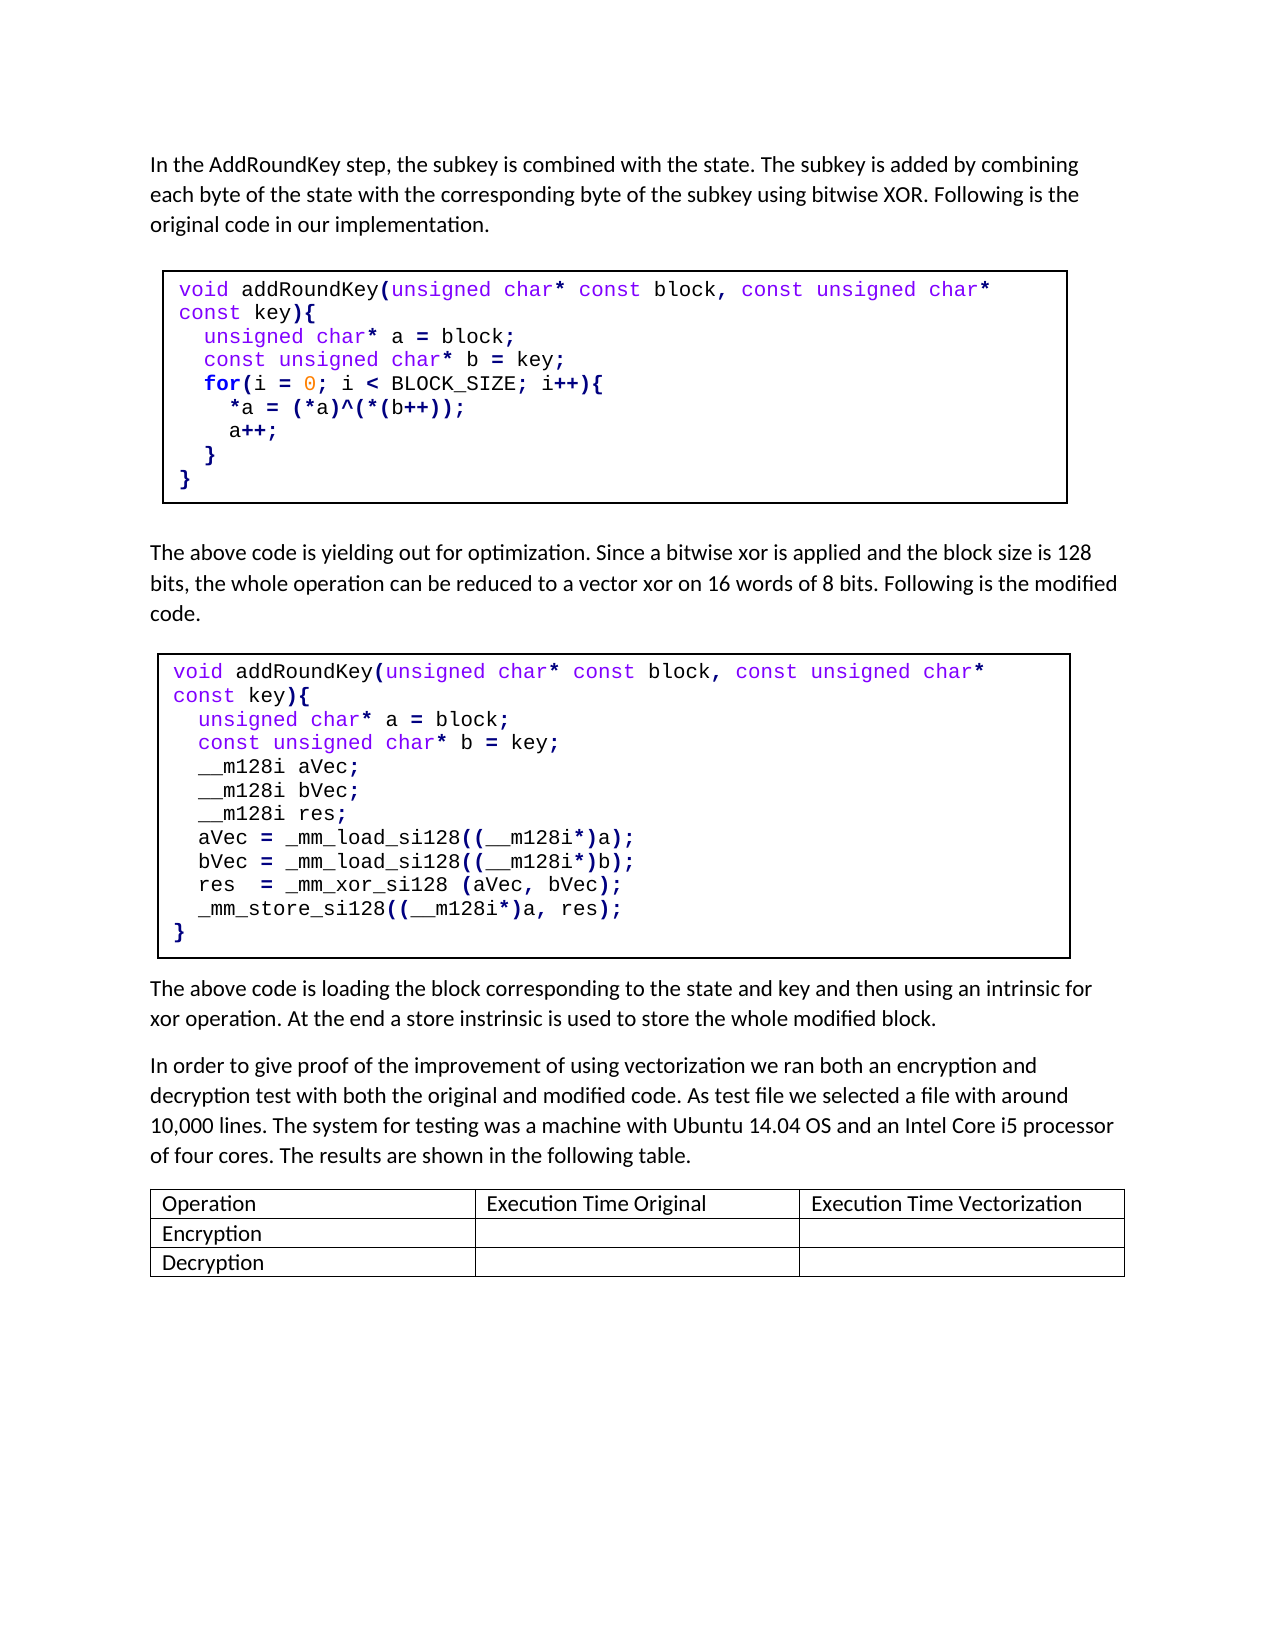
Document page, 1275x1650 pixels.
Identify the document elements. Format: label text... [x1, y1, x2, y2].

table_cell [476, 1248, 799, 1276]
table_header Execution Time Vectorization [800, 1190, 1124, 1218]
table_header Operation [151, 1190, 475, 1218]
text In the AddRoundKey step, the subkey is combined with the state. The subkey is added by combining each byte of the state with the corresponding byte of the subkey using bitwise XOR. Following is the original code in our implementation. [150, 150, 1125, 238]
table_cell Decryption [151, 1248, 475, 1276]
text The above code is loading the block corresponding to the state and key and then using an intrinsic for xor operation. At the end a store instrinsic is used to store the whole modified block. [150, 974, 1125, 1032]
table_cell [800, 1248, 1124, 1276]
text In order to give proof of the improvement of using vectorization we ran both an encryption and decryption test with both the original and modified code. As test file we selected a file with around 10,000 lines. The system for testing was a machine with Ubuntu 14.04 OS and an Intel Core i5 processor of four cores. The results are shown in the following table. [150, 1051, 1125, 1170]
table_header Execution Time Original [476, 1190, 799, 1218]
table_cell [476, 1219, 799, 1247]
table_cell [800, 1219, 1124, 1247]
table_cell Encryption [151, 1219, 475, 1247]
text The above code is yielding out for optimization. Since a bitwise xor is applied and the block size is 128 bits, the whole operation can be reduced to a vector xor on 16 words of 8 bits. Following is the modified code. [150, 538, 1125, 627]
